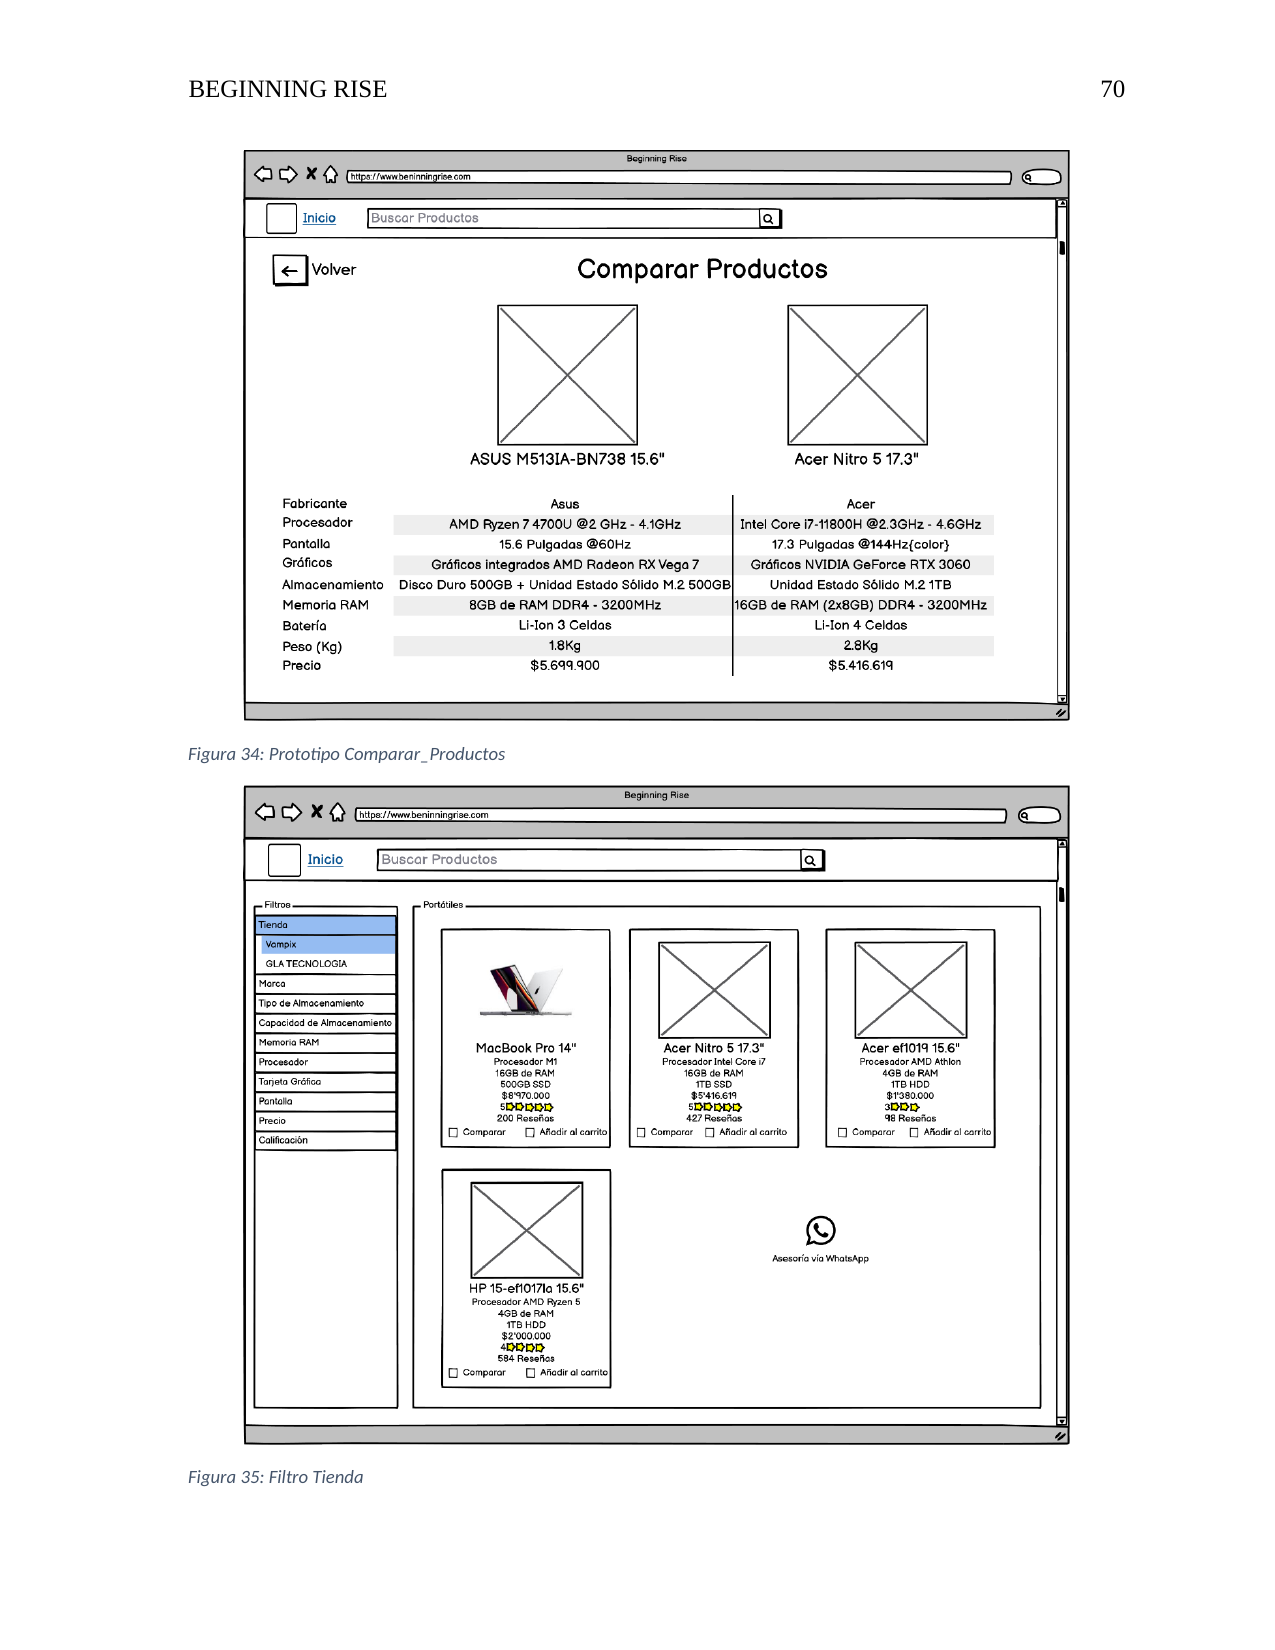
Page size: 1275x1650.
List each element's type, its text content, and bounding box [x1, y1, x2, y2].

picture [243, 150, 1070, 721]
picture [243, 785, 1070, 1445]
